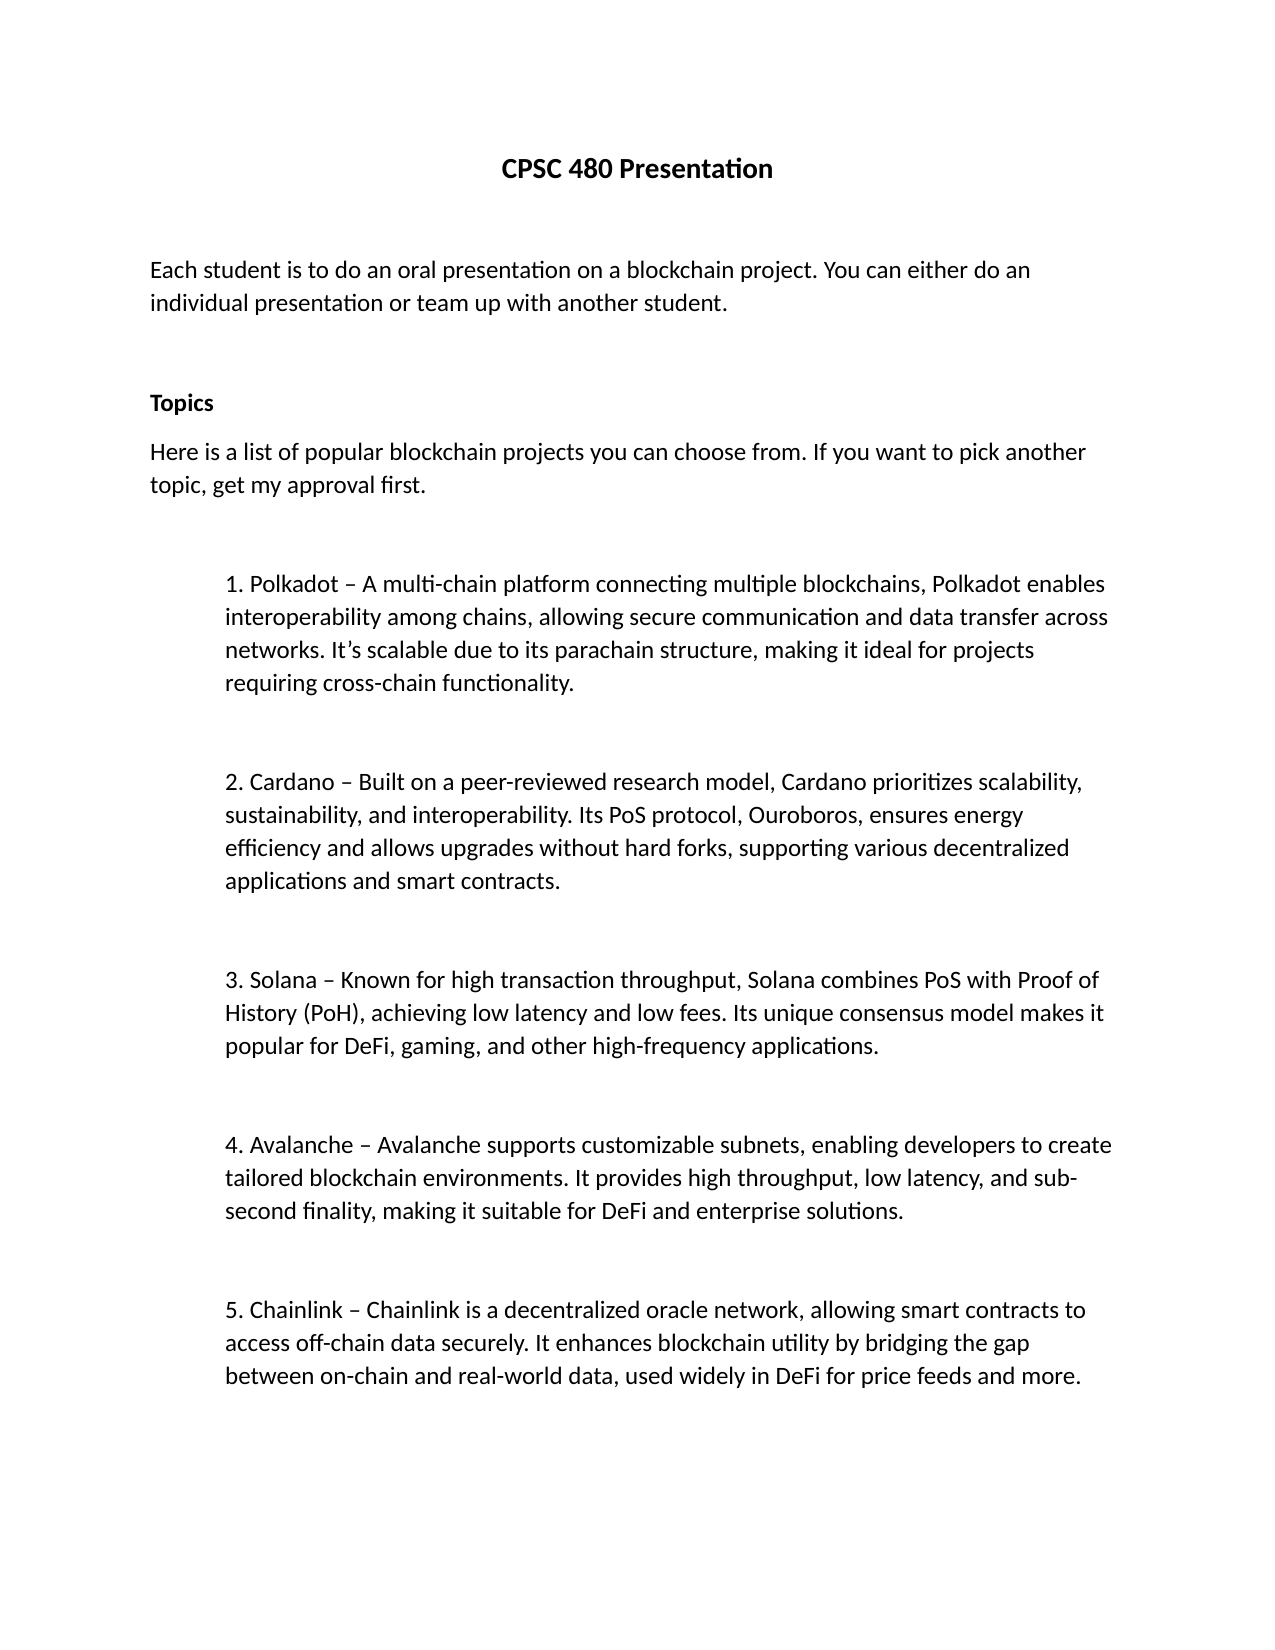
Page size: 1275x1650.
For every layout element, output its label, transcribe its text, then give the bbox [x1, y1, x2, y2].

text Here is a list of popular blockchain projects you can choose from. If you want to pick another topic, get my approval first. [150, 436, 1125, 500]
text 5. Chainlink – Chainlink is a decentralized oracle network, allowing smart contracts to access off-chain data securely. It enhances blockchain utility by bridging the gap between on-chain and real-world data, used widely in DeFi for price feeds and more. [225, 1294, 1125, 1391]
text CPSC 480 Presentation [150, 150, 1125, 186]
text Each student is to do an oral presentation on a blockchain project. You can either do an individual presentation or team up with another student. [150, 255, 1125, 318]
text 1. Polkadot – A multi-chain platform connecting multiple blockchains, Polkadot enables interoperability among chains, allowing secure communication and data transfer across networks. It’s scalable due to its parachain structure, making it ideal for projects requiring cross-chain functionality. [225, 568, 1125, 698]
text Topics [150, 387, 1125, 417]
text 2. Cardano – Built on a peer-reviewed research model, Cardano prioritizes scalability, sustainability, and interoperability. Its PoS protocol, Ouroboros, ensures energy efficiency and allows upgrades without hard forks, supporting various decentralized applications and smart contracts. [225, 766, 1125, 896]
text 4. Avalanche – Avalanche supports customizable subnets, enabling developers to create tailored blockchain environments. It provides high throughput, low latency, and sub-second finality, making it suitable for DeFi and enterprise solutions. [225, 1129, 1125, 1226]
text 3. Solana – Known for high transaction throughput, Solana combines PoS with Proof of History (PoH), achieving low latency and low fees. Its unique consensus model makes it popular for DeFi, gaming, and other high-frequency applications. [225, 964, 1125, 1061]
